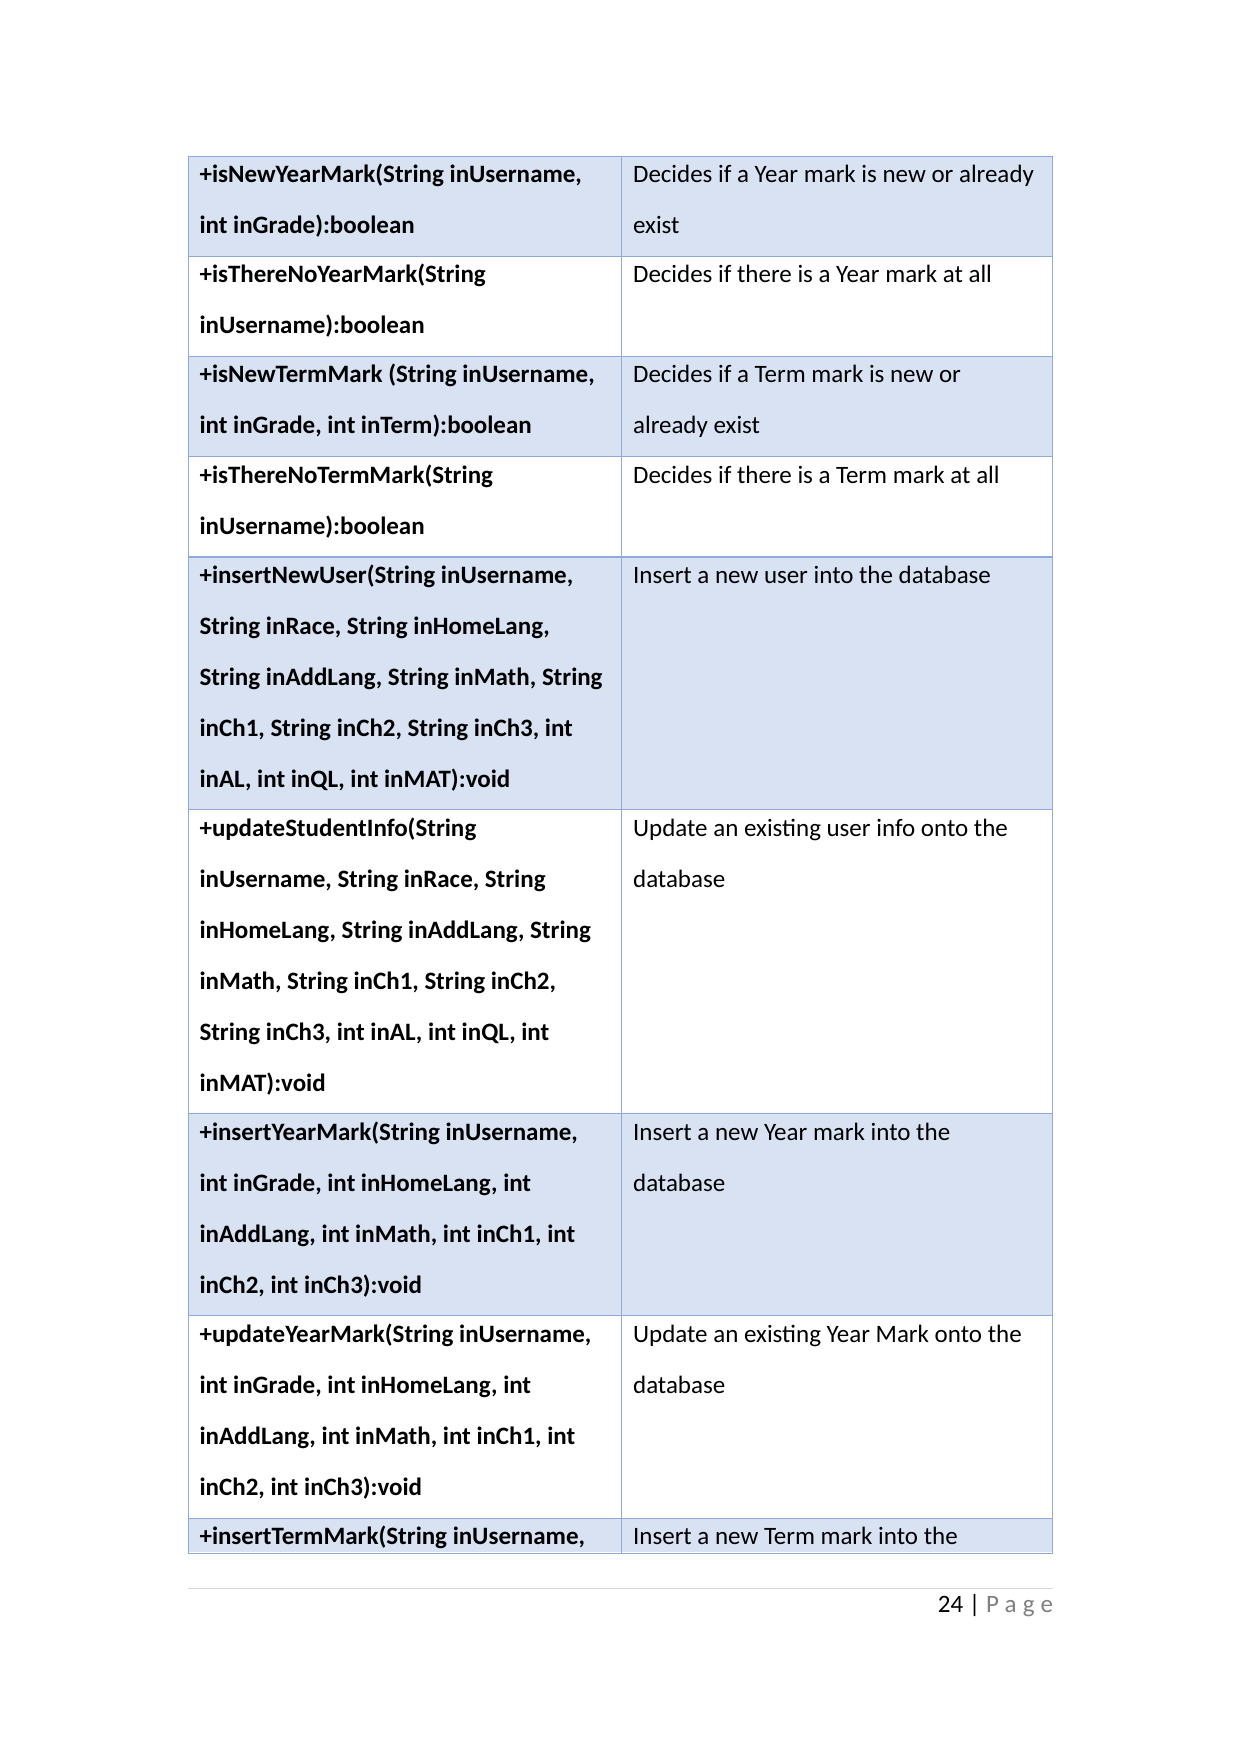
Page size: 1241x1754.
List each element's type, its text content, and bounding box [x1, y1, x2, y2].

table_cell Decides if there is a Year mark at all [622, 257, 1052, 356]
table_cell +updateStudentInfo(String inUsername, String inRace, String inHomeLang, String inAddLang, String inMath, String inCh1, String inCh2, String inCh3, int inAL, int inQL, int inMAT):void [189, 810, 621, 1113]
table_cell +insertYearMark(String inUsername, int inGrade, int inHomeLang, int inAddLang, int inMath, int inCh1, int inCh2, int inCh3):void [189, 1114, 621, 1315]
table_cell +isThereNoTermMark(String inUsername):boolean [189, 457, 621, 556]
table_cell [622, 1519, 1052, 1552]
table_cell Update an existing Year Mark onto the database [622, 1316, 1052, 1517]
table_cell +isThereNoYearMark(String inUsername):boolean [189, 257, 621, 356]
table_cell Update an existing user info onto the database [622, 810, 1052, 1113]
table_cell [189, 1519, 621, 1552]
table_cell Decides if there is a Term mark at all [622, 457, 1052, 556]
table_cell Decides if a Year mark is new or already exist [622, 157, 1052, 256]
table_cell +insertNewUser(String inUsername, String inRace, String inHomeLang, String inAddLang, String inMath, String inCh1, String inCh2, String inCh3, int inAL, int inQL, int inMAT):void [189, 558, 621, 809]
table_cell +updateYearMark(String inUsername, int inGrade, int inHomeLang, int inAddLang, int inMath, int inCh1, int inCh2, int inCh3):void [189, 1316, 621, 1517]
table_cell +isNewYearMark(String inUsername, int inGrade):boolean [189, 157, 621, 256]
table_cell Decides if a Term mark is new or already exist [622, 357, 1052, 456]
table_cell Insert a new user into the database [622, 558, 1052, 809]
table_cell Insert a new Year mark into the database [622, 1114, 1052, 1315]
table_cell +isNewTermMark (String inUsername, int inGrade, int inTerm):boolean [189, 357, 621, 456]
